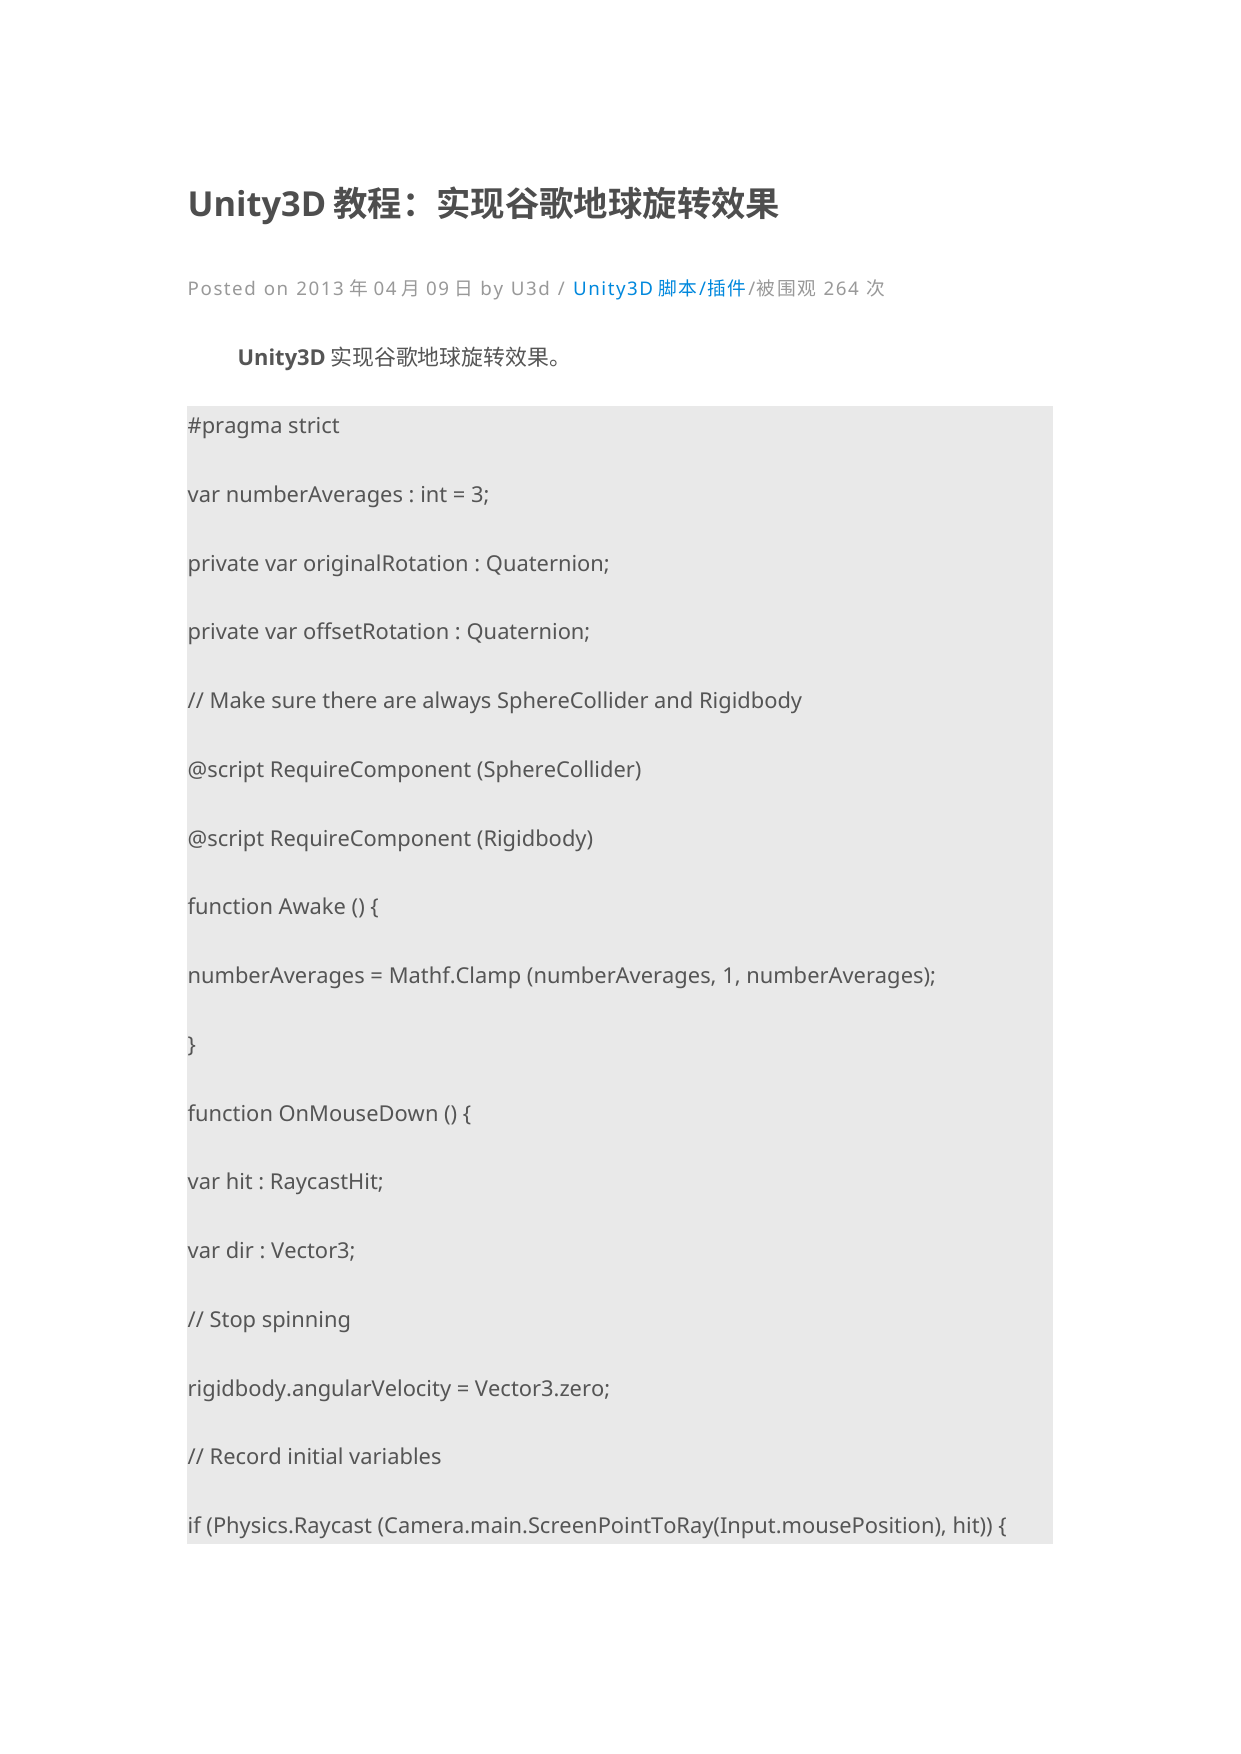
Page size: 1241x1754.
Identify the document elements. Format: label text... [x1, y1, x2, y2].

text Unity3D实现谷歌地球旋转效果。 [187, 337, 1053, 375]
text // Make sure there are always SphereCollider and Rigidbody [187, 681, 1053, 719]
text var hit : RaycastHit; [187, 1162, 1053, 1200]
text Posted on 2013年04月09日 by U3d / Unity3D脚本/插件/被围观 264 次 [187, 269, 1053, 306]
text } [187, 1025, 1053, 1062]
text numberAverages = Mathf.Clamp (numberAverages, 1, numberAverages); [187, 956, 1053, 994]
text function Awake () { [187, 887, 1053, 925]
text // Record initial variables [187, 1437, 1053, 1475]
text #pragma strict [187, 406, 1053, 444]
text function OnMouseDown () { [187, 1094, 1053, 1131]
text @script RequireComponent (Rigidbody) [187, 819, 1053, 856]
text if (Physics.Raycast (Camera.main.ScreenPointToRay(Input.mousePosition), hit)) { [187, 1506, 1053, 1544]
text Unity3D教程：实现谷歌地球旋转效果 [187, 164, 1053, 239]
text // Stop spinning [187, 1300, 1053, 1337]
text private var originalRotation : Quaternion; [187, 544, 1053, 581]
text private var offsetRotation : Quaternion; [187, 612, 1053, 650]
text rigidbody.angularVelocity = Vector3.zero; [187, 1369, 1053, 1406]
text var numberAverages : int = 3; [187, 475, 1053, 512]
text var dir : Vector3; [187, 1231, 1053, 1269]
text @script RequireComponent (SphereCollider) [187, 750, 1053, 787]
